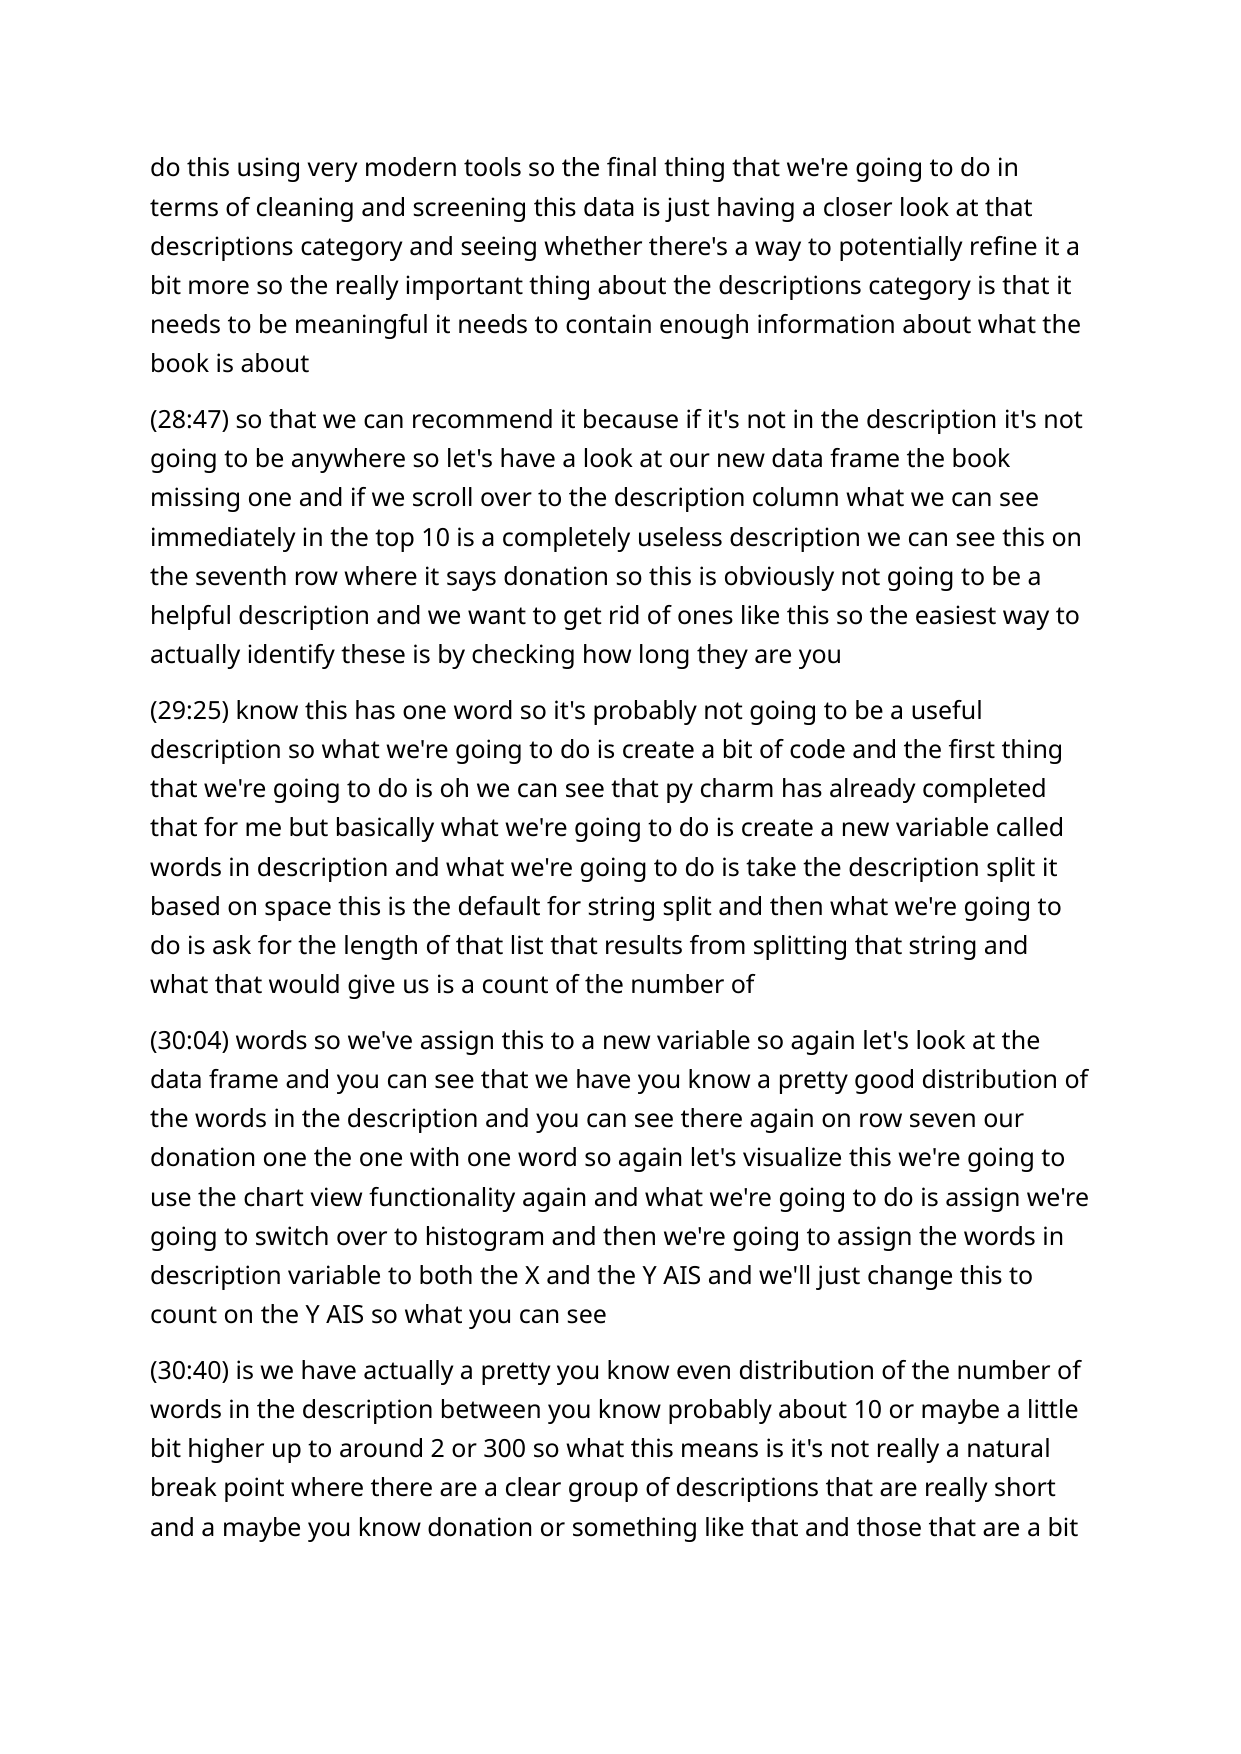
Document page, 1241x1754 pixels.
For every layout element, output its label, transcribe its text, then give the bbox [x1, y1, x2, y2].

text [150, 150, 1090, 380]
text (29:25) know this has one word so it's probably not going to be a useful description so what we're going to do is create a bit of code and the first thing that we're going to do is oh we can see that py charm has already completed that for me but basically what we're going to do is create a new variable called words in description and what we're going to do is take the description split it based on space this is the default for string split and then what we're going to do is ask for the length of that list that results from splitting that string and what that would give us is a count of the number of [150, 692, 1090, 1001]
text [150, 1352, 1090, 1543]
text (30:04) words so we've assign this to a new variable so again let's look at the data frame and you can see that we have you know a pretty good distribution of the words in the description and you can see there again on row seven our donation one the one with one word so again let's visualize this we're going to use the chart view functionality again and what we're going to do is assign we're going to switch over to histogram and then we're going to assign the words in description variable to both the X and the Y AIS and we'll just change this to count on the Y AIS so what you can see [150, 1022, 1090, 1331]
text (28:47) so that we can recommend it because if it's not in the description it's not going to be anywhere so let's have a look at our new data frame the book missing one and if we scroll over to the description column what we can see immediately in the top 10 is a completely useless description we can see this on the seventh row where it says donation so this is obviously not going to be a helpful description and we want to get rid of ones like this so the easiest way to actually identify these is by checking how long they are you [150, 402, 1090, 671]
